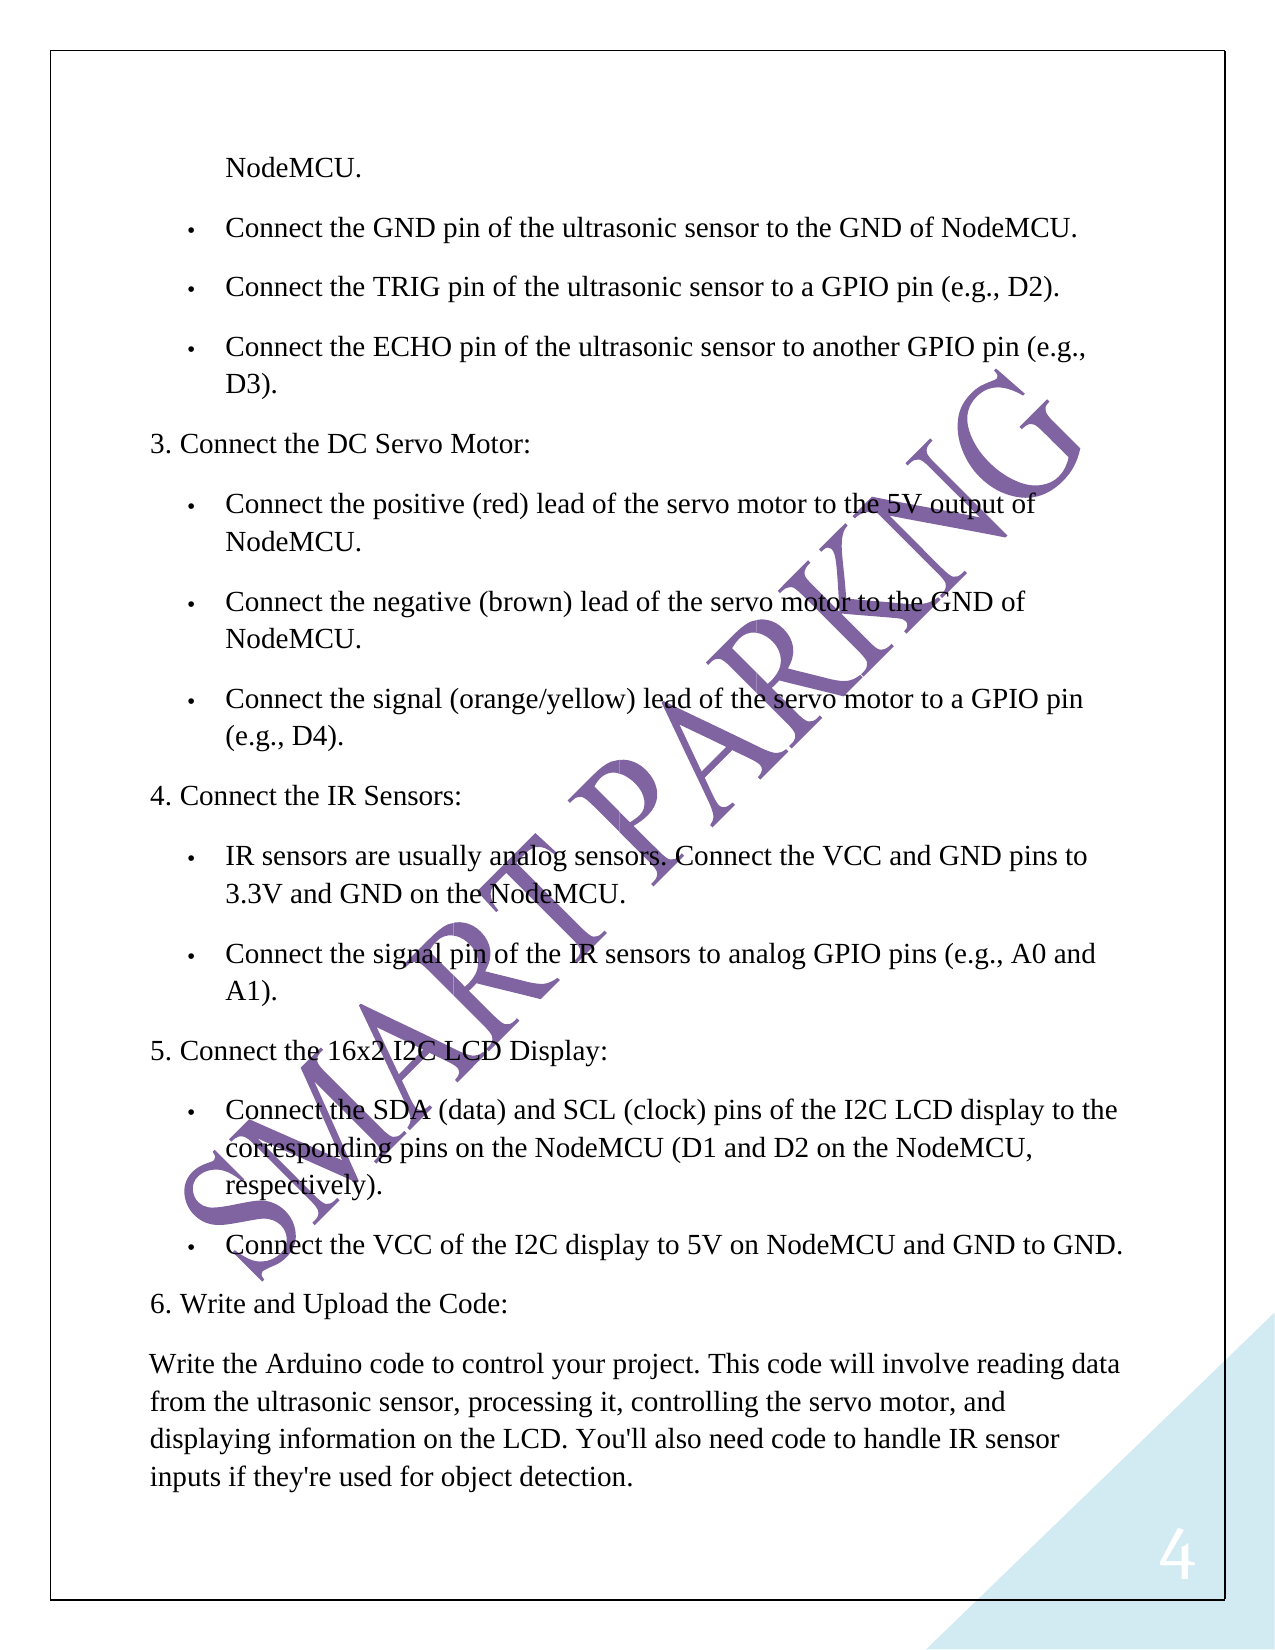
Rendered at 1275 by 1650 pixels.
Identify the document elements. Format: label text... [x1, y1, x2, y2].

text NodeMCU. [225, 524, 1125, 558]
list Connect the 16x2 I2C LCD Display: [150, 1033, 1125, 1066]
list Connect the VCC of the I2C display to 5V on NodeMCU and GND to GND. [187, 1227, 1125, 1261]
list Connect the GND pin of the ultrasonic sensor to the GND of NodeMCU. [187, 210, 1125, 243]
text 3.3V and GND on the NodeMCU. [225, 876, 1125, 910]
list Connect the SDA (data) and SCL (clock) pins of the I2C LCD display to the corresponding pins on the NodeMCU (D1 and D2 on the NodeMCU, respectively). [187, 1092, 1125, 1201]
text NodeMCU. [225, 150, 1125, 184]
list IR sensors are usually analog sensors. Connect the VCC and GND pins to [187, 838, 1125, 871]
list Write and Upload the Code: [150, 1287, 1125, 1320]
list Connect the positive (red) lead of the servo motor to the 5V output of [187, 486, 1125, 519]
list Connect the IR Sensors: [150, 778, 1125, 812]
list Connect the negative (brown) lead of the servo motor to the GND of NodeMCU. [187, 584, 1125, 655]
list Connect the signal pin of the IR sensors to analog GPIO pins (e.g., A0 and A1). [187, 936, 1125, 1007]
list Connect the signal (orange/yellow) lead of the servo motor to a GPIO pin (e.g., D4). [187, 681, 1125, 752]
list Connect the TRIG pin of the ultrasonic sensor to a GPIO pin (e.g., D2). [187, 269, 1125, 303]
list Connect the ECHO pin of the ultrasonic sensor to another GPIO pin (e.g., D3). [187, 329, 1125, 400]
list Connect the DC Servo Motor: [150, 426, 1125, 460]
text Write the Arduino code to control your project. This code will involve reading data from the ultrasonic sensor, processing it, controlling the servo motor, and displaying information on the LCD. You'll also need code to handle IR sensor inputs if they're used for object detection. [148, 1346, 1125, 1492]
